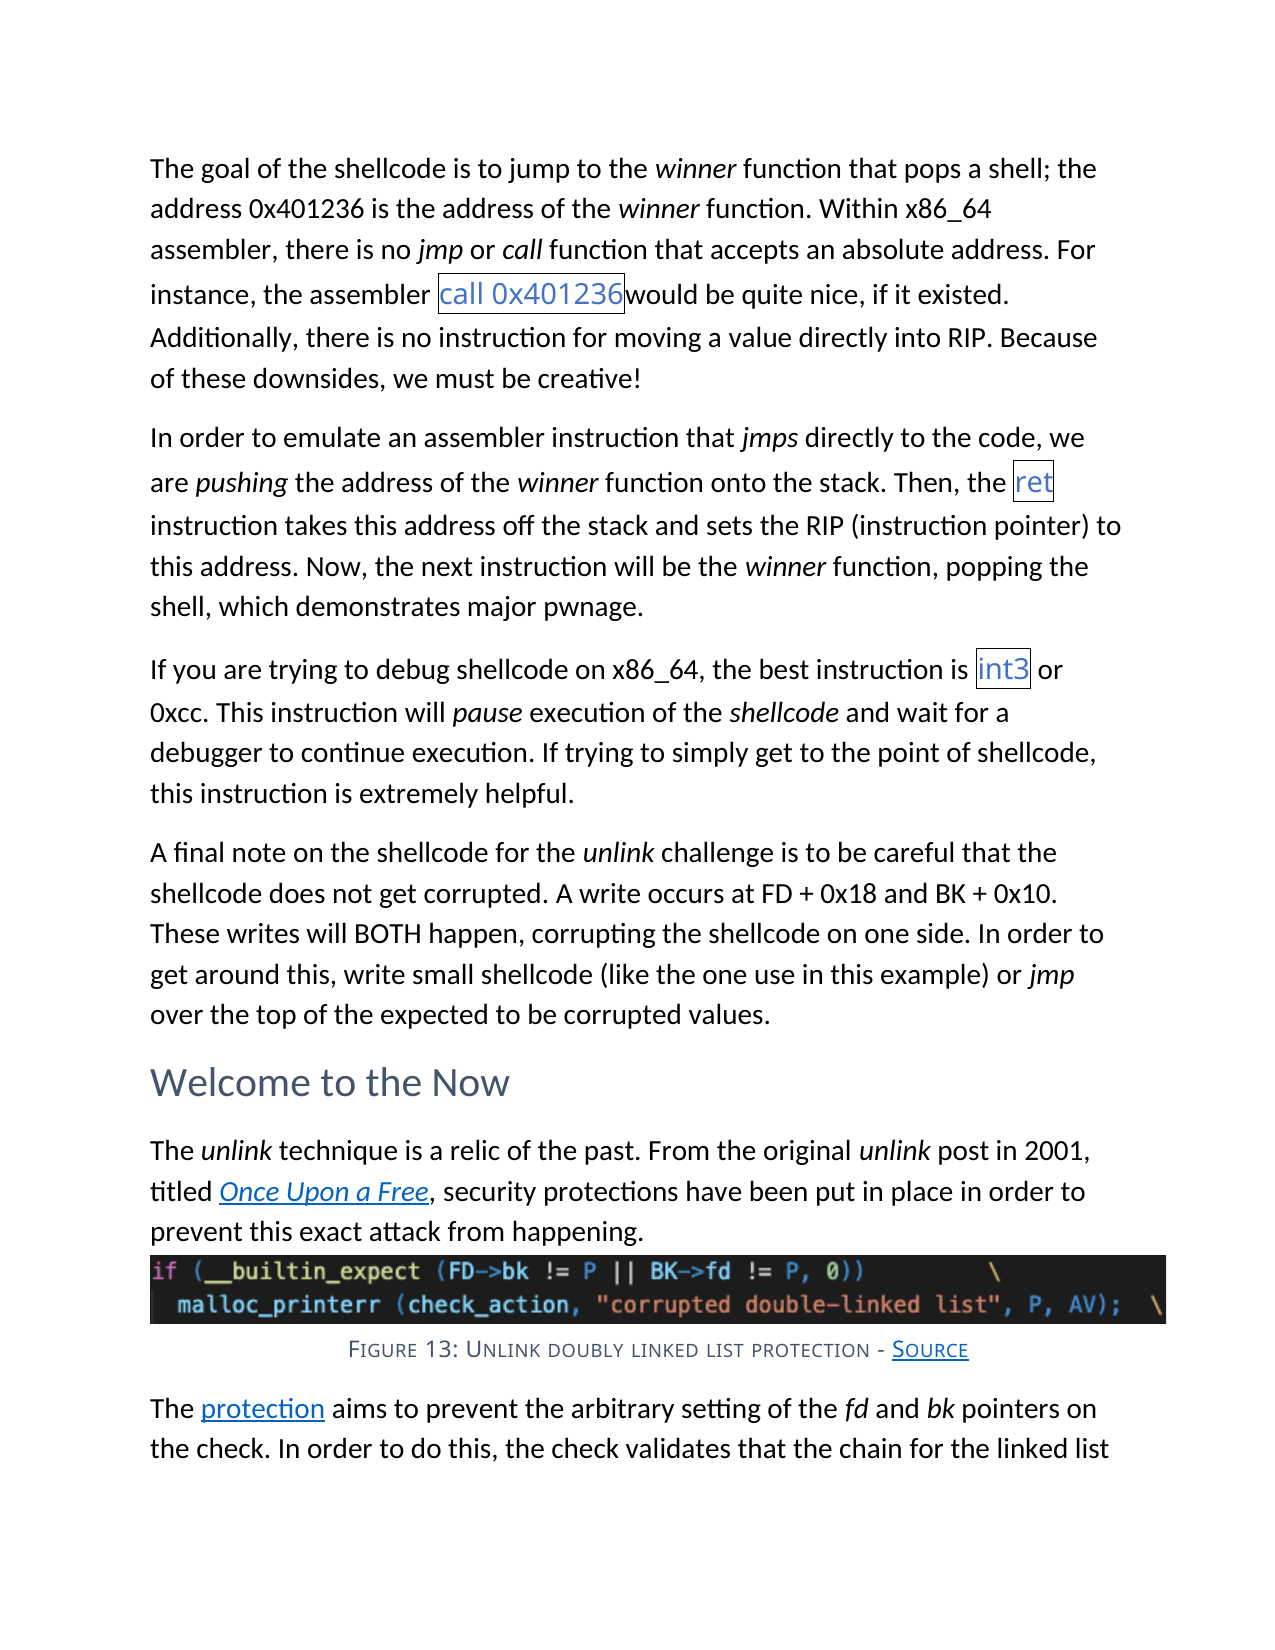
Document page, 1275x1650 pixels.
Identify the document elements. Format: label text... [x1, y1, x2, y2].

text The unlink technique is a relic of the past. From the original unlink post in 2001, titled Once Upon a Free, security protections have been put in place in order to prevent this exact attack from happening. [150, 1132, 1125, 1249]
picture [150, 1255, 1167, 1324]
subtitle Welcome to the Now [150, 1056, 1125, 1107]
text A final note on the shellcode for the unlink challenge is to be careful that the shellcode does not get corrupted. A write occurs at FD + 0x18 and BK + 0x10. These writes will BOTH happen, corrupting the shellcode on one side. In order to get around this, write small shellcode (like the one use in this example) or jmp over the top of the expected to be corrupted values. [150, 834, 1125, 1032]
text In order to emulate an assembler instruction that jmps directly to the code, we are pushing the address of the winner function onto the stack. Then, the ret instruction takes this address off the stack and sets the RIP (instruction pointer) to this address. Now, the next instruction will be the winner function, popping the shell, which demonstrates major pwnage. [150, 419, 1125, 624]
text If you are trying to debug shellcode on x86_64, the best instruction is int3 or 0xcc. This instruction will pause execution of the shellcode and wait for a debugger to continue execution. If trying to simply get to the point of shellcode, this instruction is extremely helpful. [150, 647, 1125, 811]
text The goal of the shellcode is to jump to the winner function that pops a shell; the address 0x401236 is the address of the winner function. Within x86_64 assembler, there is no jmp or call function that accepts an absolute address. For instance, the assembler call 0x401236would be quite nice, if it existed. Additionally, there is no instruction for moving a value directly into RIP. Because of these downsides, we must be creative! [150, 150, 1125, 395]
